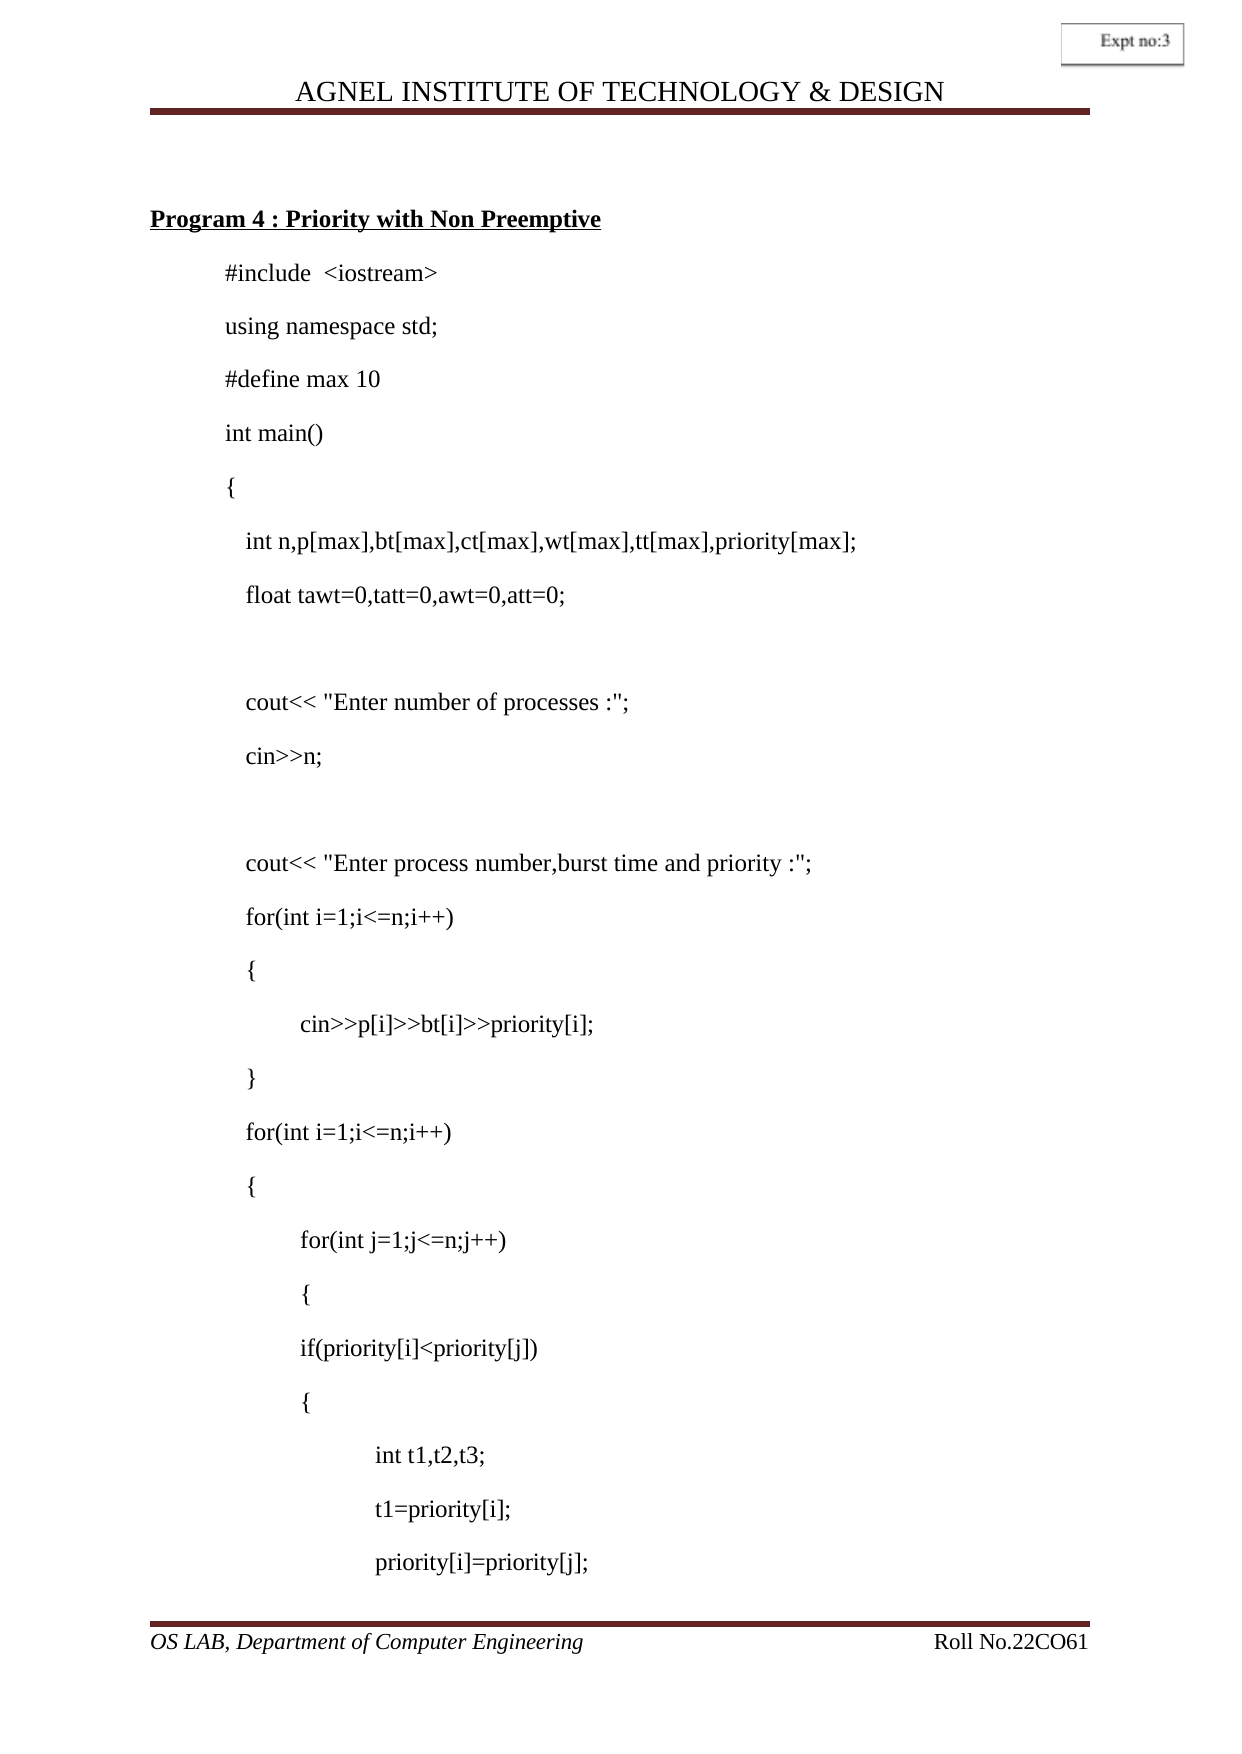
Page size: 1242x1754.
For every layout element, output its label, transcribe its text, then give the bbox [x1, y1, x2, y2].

text int t1,t2,t3; t1=priority[i]; priority[i]=priority[j]; [375, 1441, 596, 1576]
text } [245, 1063, 1104, 1092]
text { [300, 1279, 1104, 1308]
text if(priority[i]<priority[j]) [300, 1333, 1104, 1361]
text { [245, 956, 1104, 984]
text cin>>p[i]>>bt[i]>>priority[i]; [300, 1009, 1104, 1038]
text for(int i=1;i<=n;i++) [245, 1117, 1104, 1146]
picture [1061, 23, 1185, 80]
text { [225, 472, 1104, 501]
text for(int j=1;j<=n;j++) [300, 1225, 1104, 1254]
text { [300, 1387, 1104, 1415]
text { [245, 1171, 1104, 1200]
text cout<< "Enter process number,burst time and priority :"; for(int i=1;i<=n;i++) [245, 848, 855, 931]
text int n,p[max],bt[max],ct[max],wt[max],tt[max],priority[max]; float tawt=0,tatt=0,awt=0,att=0; [245, 526, 857, 608]
subtitle Program 4 : Priority with Non Preemptive [150, 204, 1104, 233]
text #include <iostream> using namespace std; #define max 10 [225, 258, 438, 393]
text int main() [225, 418, 1104, 447]
text cout<< "Enter number of processes :"; cin>>n; [245, 687, 634, 769]
